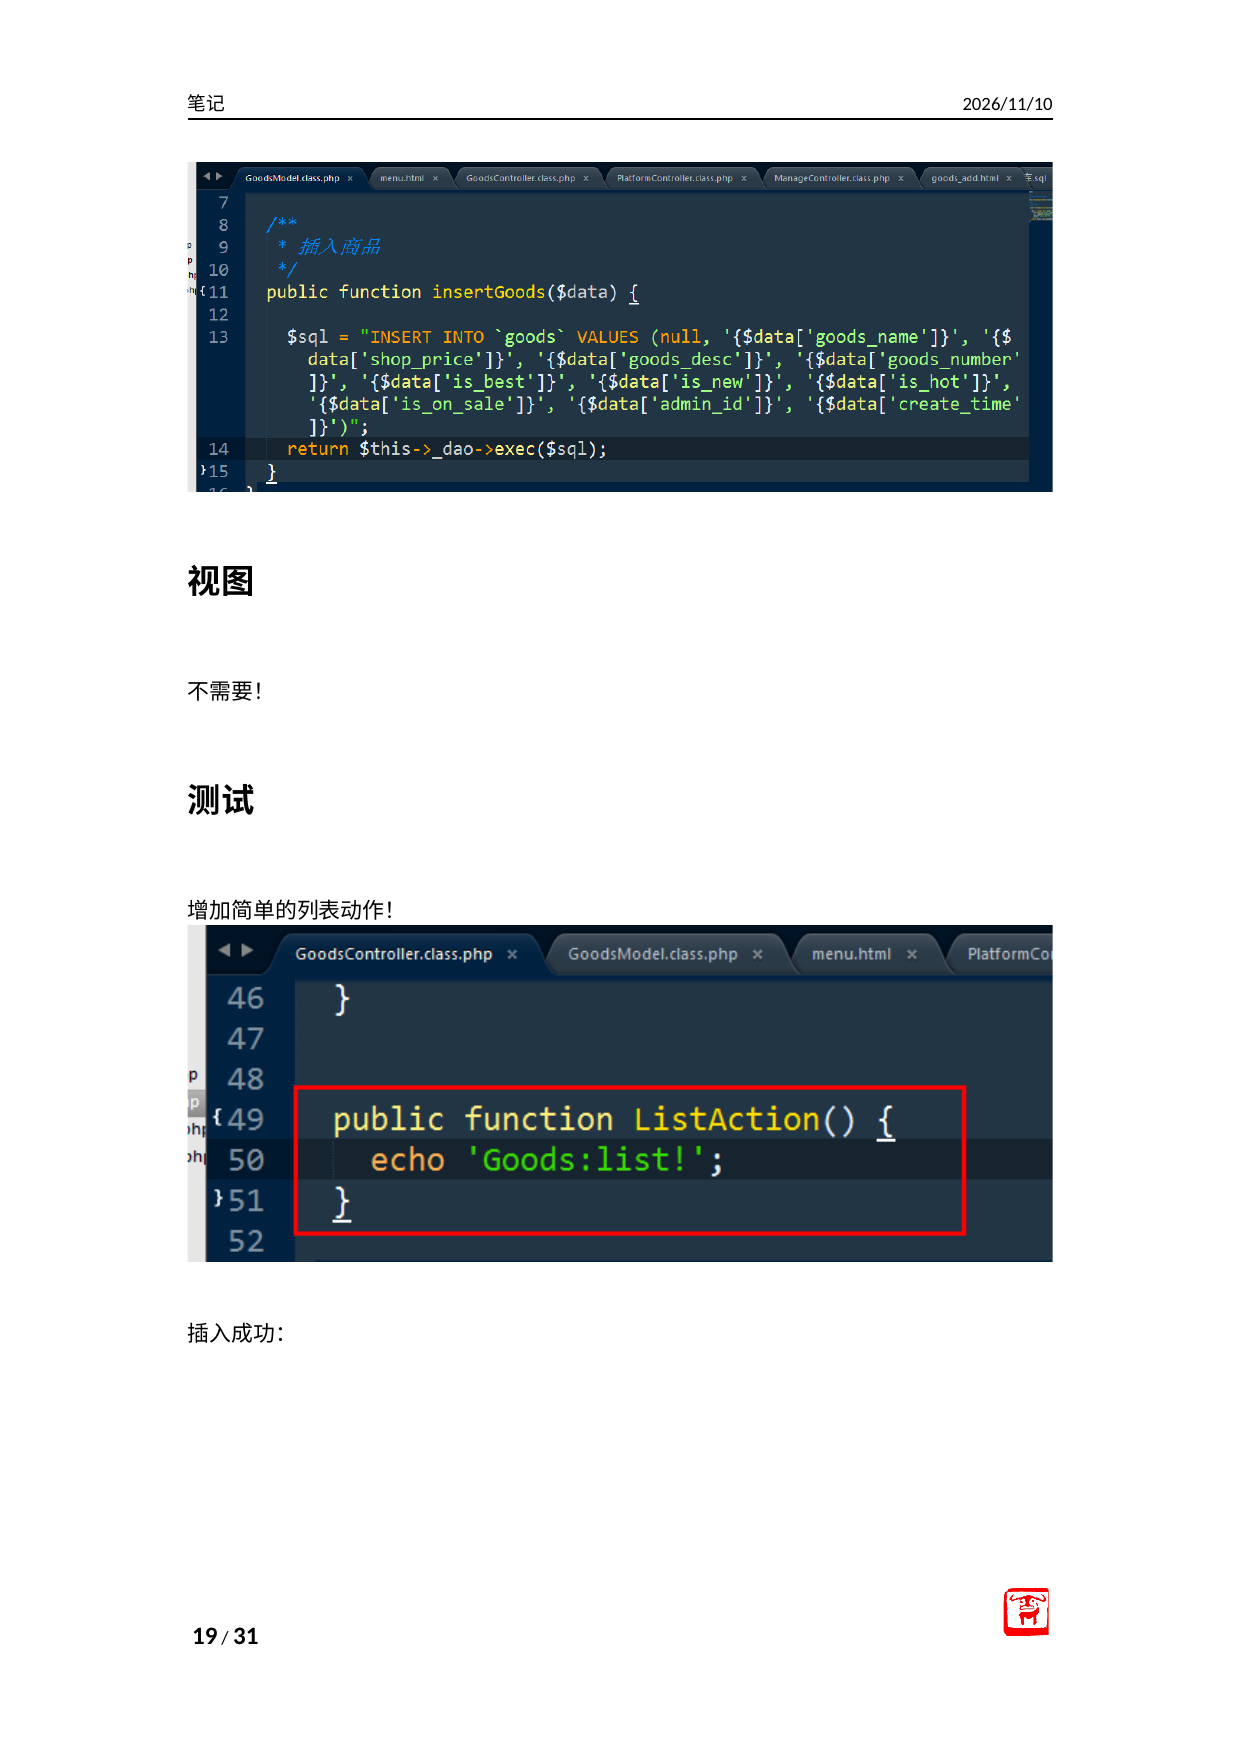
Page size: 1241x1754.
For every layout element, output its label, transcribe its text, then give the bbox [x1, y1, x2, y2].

picture [187, 162, 1053, 492]
text 增加简单的列表动作！ [187, 893, 1053, 925]
text 插入成功： [187, 1316, 1053, 1348]
text 不需要！ [187, 674, 1053, 706]
picture [187, 925, 1053, 1262]
subtitle 视图 [187, 547, 1053, 612]
subtitle 测试 [187, 766, 1053, 831]
picture [1001, 1586, 1048, 1633]
